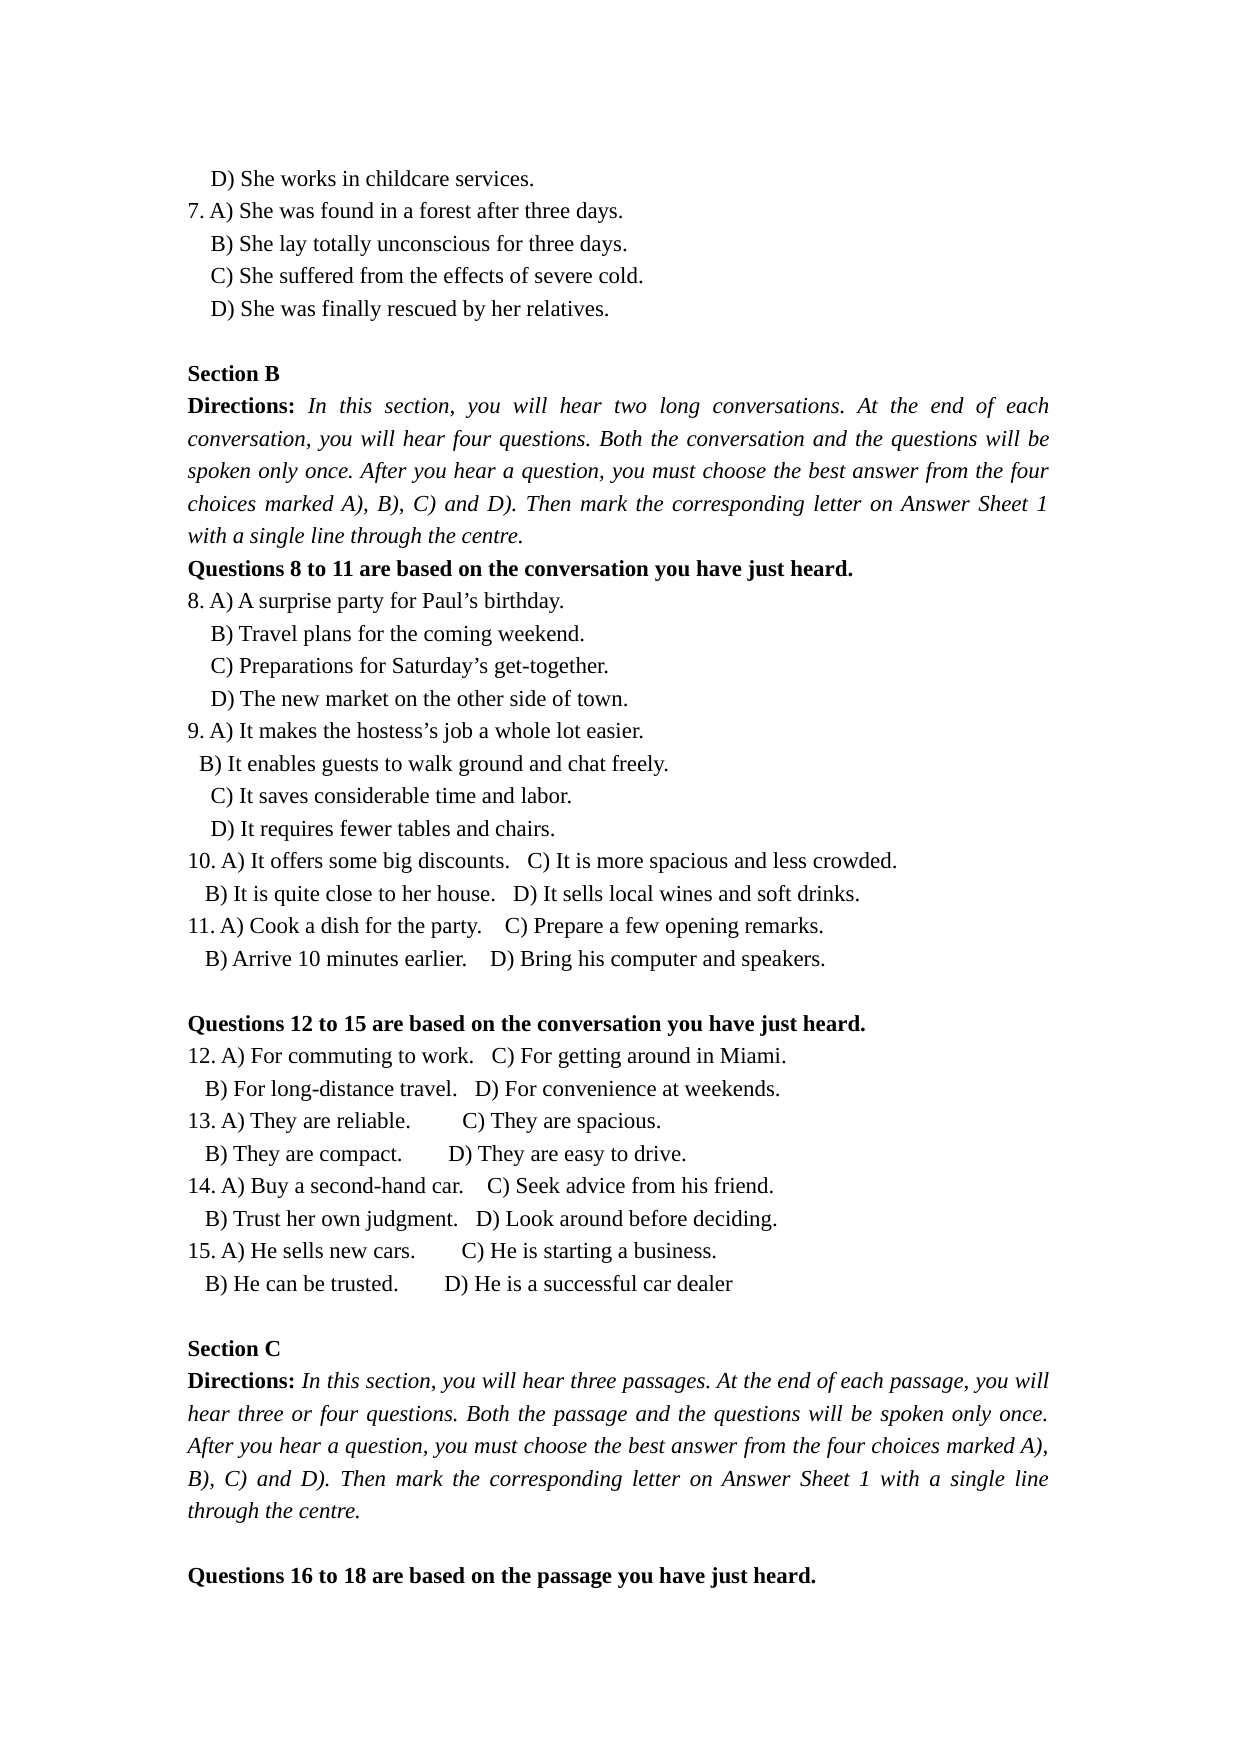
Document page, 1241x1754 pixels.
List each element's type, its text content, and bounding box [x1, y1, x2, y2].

text 14. A) Buy a second-hand car. C) Seek advice from his friend. [187, 1169, 1053, 1202]
text Section C [187, 1332, 1053, 1364]
text D) It requires fewer tables and chairs. [187, 812, 1053, 844]
text C) Preparations for Saturday’s get-together. [187, 649, 1053, 682]
text D) The new market on the other side of town. [187, 682, 1053, 714]
text B) It is quite close to her house. D) It sells local wines and soft drinks. [187, 877, 1053, 909]
text B) Travel plans for the coming weekend. [187, 617, 1053, 649]
text 12. A) For commuting to work. C) For getting around in Miami. [187, 1039, 1053, 1072]
text B) She lay totally unconscious for three days. [187, 227, 1053, 259]
text B) Trust her own judgment. D) Look around before deciding. [187, 1202, 1053, 1234]
text C) She suffered from the effects of severe cold. [187, 259, 1053, 292]
text Directions: In this section, you will hear two long conversations. At the end of each conversation, you will hear four questions. Both the conversation and the questions will be spoken only once. After you hear a question, you must choose the best answer from the four choices marked A), B), C) and D). Then mark the corresponding letter on Answer Sheet 1 with a single line through the centre. [187, 389, 1053, 552]
text 11. A) Cook a dish for the party. C) Prepare a few opening remarks. [187, 909, 1053, 942]
text B) They are compact. D) They are easy to drive. [187, 1137, 1053, 1169]
text Questions 12 to 15 are based on the conversation you have just heard. [187, 1007, 1053, 1039]
text B) He can be trusted. D) He is a successful car dealer [187, 1267, 1053, 1299]
text C) It saves considerable time and labor. [187, 779, 1053, 812]
text 13. A) They are reliable. C) They are spacious. [187, 1104, 1053, 1137]
text B) It enables guests to walk ground and chat freely. [187, 747, 1053, 779]
text B) Arrive 10 minutes earlier. D) Bring his computer and speakers. [187, 942, 1053, 974]
text 7. A) She was found in a forest after three days. [187, 194, 1053, 227]
text Directions: In this section, you will hear three passages. At the end of each passage, you will hear three or four questions. Both the passage and the questions will be spoken only once. After you hear a question, you must choose the best answer from the four choices marked A), B), C) and D). Then mark the corresponding letter on Answer Sheet 1 with a single line through the centre. [187, 1364, 1053, 1527]
text 10. A) It offers some big discounts. C) It is more spacious and less crowded. [187, 844, 1053, 877]
text D) She works in childcare services. [187, 162, 1053, 194]
text Section B [187, 357, 1053, 389]
text 15. A) He sells new cars. C) He is starting a business. [187, 1234, 1053, 1267]
text 8. A) A surprise party for Paul’s birthday. [187, 584, 1053, 617]
text Questions 16 to 18 are based on the passage you have just heard. [187, 1559, 1053, 1592]
text B) For long-distance travel. D) For convenience at weekends. [187, 1072, 1053, 1104]
text 9. A) It makes the hostess’s job a whole lot easier. [187, 714, 1053, 747]
text Questions 8 to 11 are based on the conversation you have just heard. [187, 552, 1053, 584]
text D) She was finally rescued by her relatives. [187, 292, 1053, 324]
